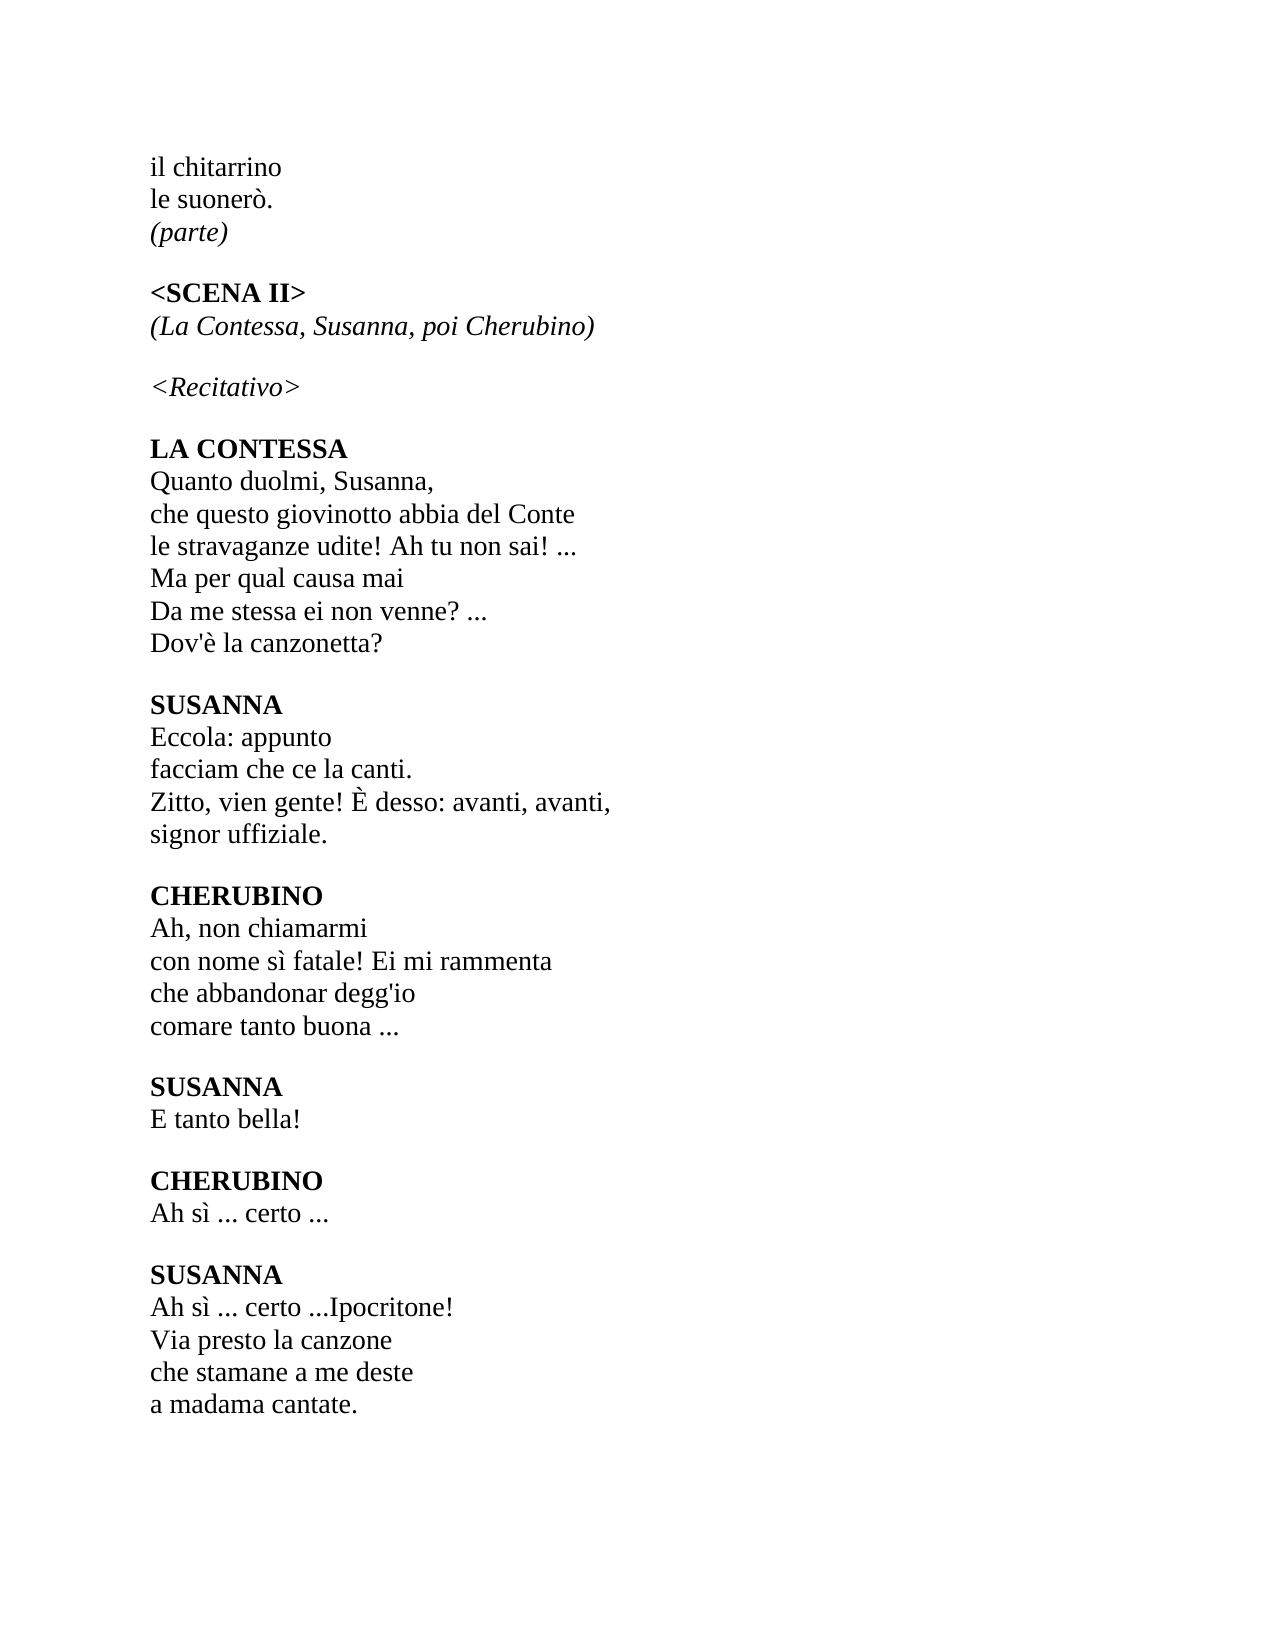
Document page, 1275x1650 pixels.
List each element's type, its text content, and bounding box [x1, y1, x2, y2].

text <Recitativo> [150, 370, 1125, 403]
text CHERUBINO Ah sì ... certo ... [150, 1164, 1125, 1229]
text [150, 150, 1125, 247]
text LA CONTESSA Quanto duolmi, Susanna, che questo giovinotto abbia del Conte le stravaganze udite! Ah tu non sai! ... Ma per qual causa mai Da me stessa ei non venne? ... Dov'è la canzonetta? [150, 432, 1125, 659]
text SUSANNA Ah sì ... certo ...Ipocritone! Via presto la canzone che stamane a me deste a madama cantate. [150, 1258, 1125, 1420]
text <SCENA II> (La Contessa, Susanna, poi Cherubino) [150, 276, 1125, 341]
text CHERUBINO Ah, non chiamarmi con nome sì fatale! Ei mi rammenta che abbandonar degg'io comare tanto buona ... [150, 879, 1125, 1041]
text SUSANNA E tanto bella! [150, 1070, 1125, 1135]
text SUSANNA Eccola: appunto facciam che ce la canti. Zitto, vien gente! È desso: avanti, avanti, signor uffiziale. [150, 688, 1125, 850]
